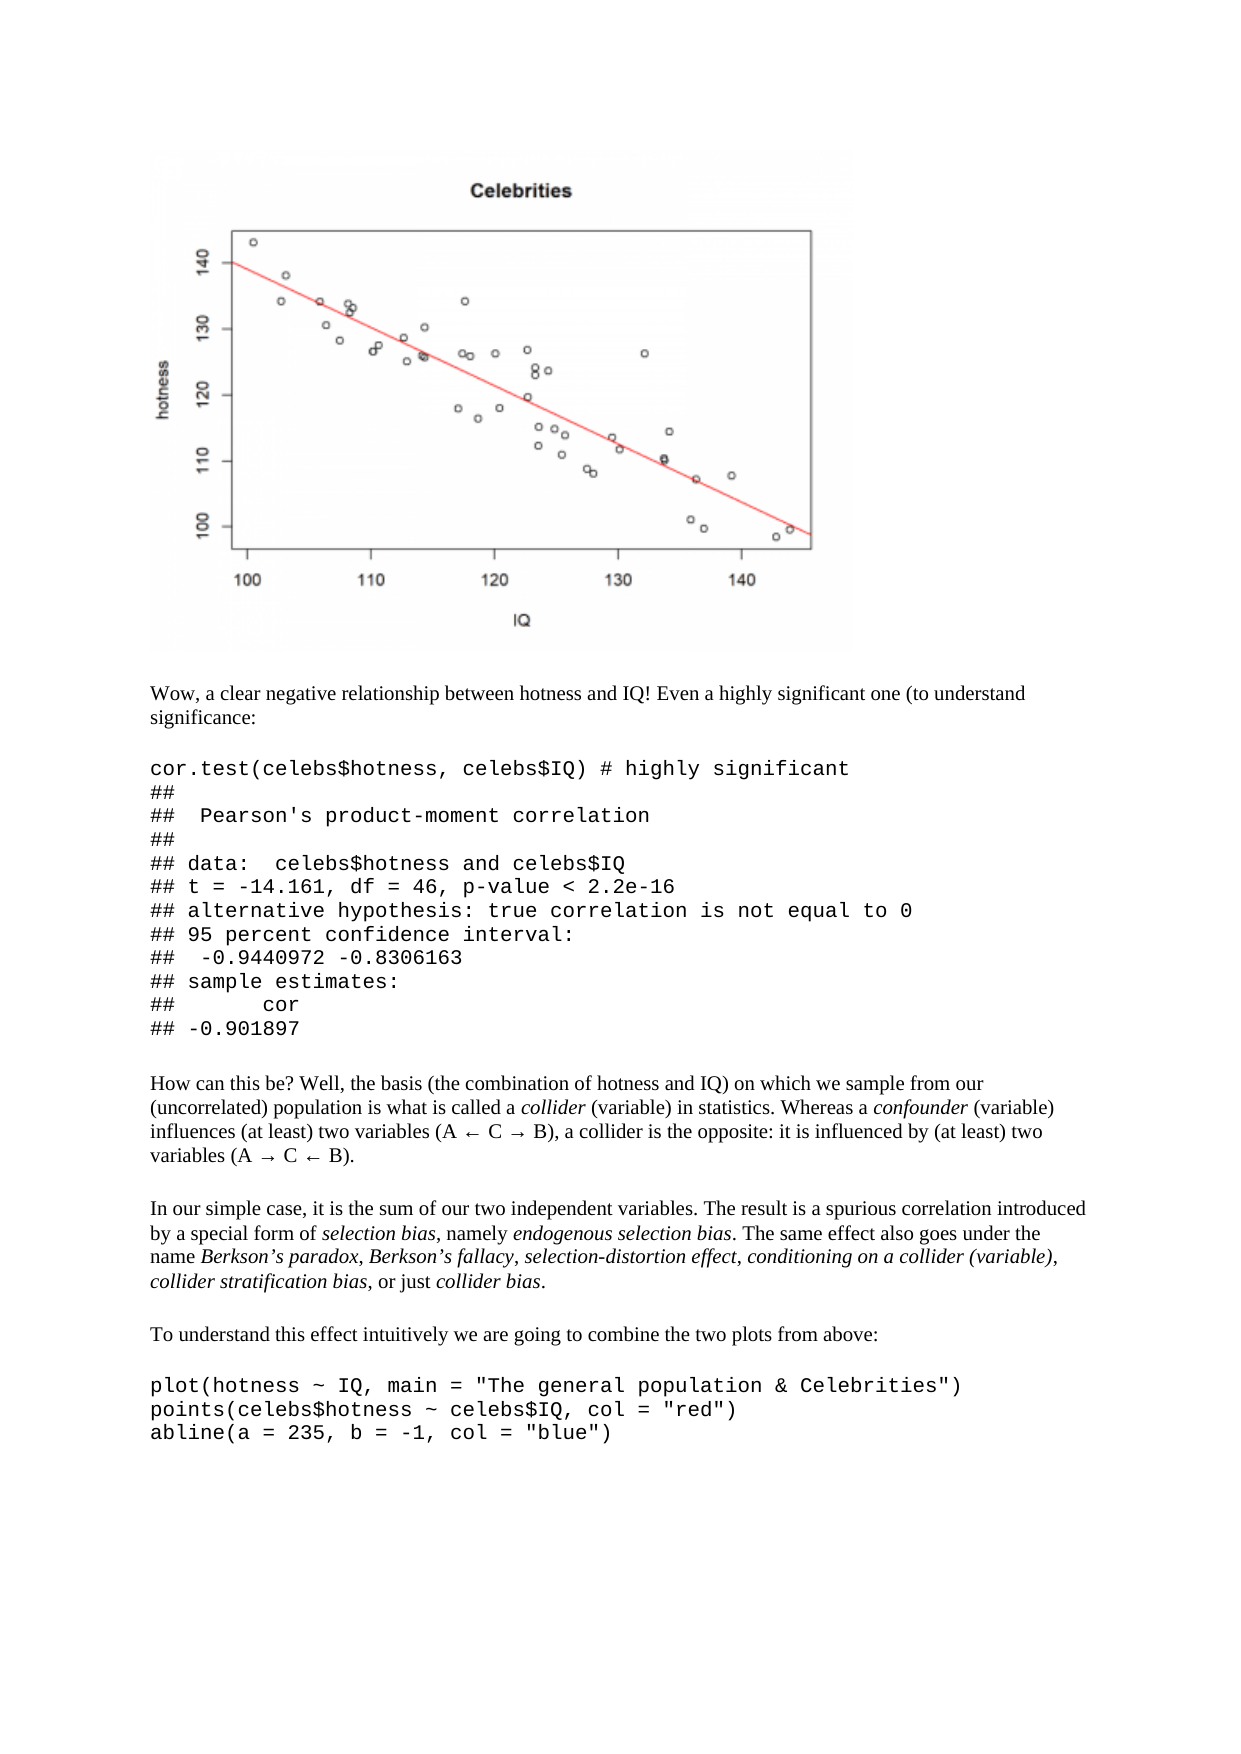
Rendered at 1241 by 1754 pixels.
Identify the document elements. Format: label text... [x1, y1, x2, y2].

text ## -0.9440972 -0.8306163 [150, 947, 1090, 971]
text abline(a = 235, b = -1, col = "blue") [150, 1422, 1090, 1446]
text plot(hotness ~ IQ, main = "The general population & Celebrities") [150, 1375, 1090, 1399]
text ## data: celebs$hotness and celebs$IQ [150, 853, 1090, 876]
text Wow, a clear negative relationship between hotness and IQ! Even a highly significant one (to understand significance: [150, 681, 1090, 729]
text ## -0.901897 [150, 1018, 1090, 1042]
text cor.test(celebs$hotness, celebs$IQ) # highly significant [150, 758, 1090, 782]
text ## t = -14.161, df = 46, p-value < 2.2e-16 [150, 876, 1090, 900]
text How can this be? Well, the basis (the combination of hotness and IQ) on which we sample from our (uncorrelated) population is what is called a collider (variable) in statistics. Whereas a confounder (variable) influences (at least) two variables (A ← C → B), a collider is the opposite: it is influenced by (at least) two variables (A → C ← B). [150, 1071, 1090, 1167]
text points(celebs$hotness ~ celebs$IQ, col = "red") [150, 1399, 1090, 1422]
text ## cor [150, 994, 1090, 1018]
text In our simple case, it is the sum of our two independent variables. The result is a spurious correlation introduced by a special form of selection bias, namely endogenous selection bias. The same effect also goes under the name Berkson’s paradox, Berkson’s fallacy, selection-distortion effect, conditioning on a collider (variable), collider stratification bias, or just collider bias. [150, 1196, 1090, 1293]
text To understand this effect intuitively we are going to combine the two plots from above: [150, 1322, 1090, 1346]
text ## alternative hypothesis: true correlation is not equal to 0 [150, 900, 1090, 923]
text ## sample estimates: [150, 971, 1090, 994]
text ## [150, 829, 1090, 853]
picture [150, 150, 854, 652]
text ## [150, 782, 1090, 805]
text ## 95 percent confidence interval: [150, 923, 1090, 947]
text ## Pearson's product-moment correlation [150, 805, 1090, 829]
